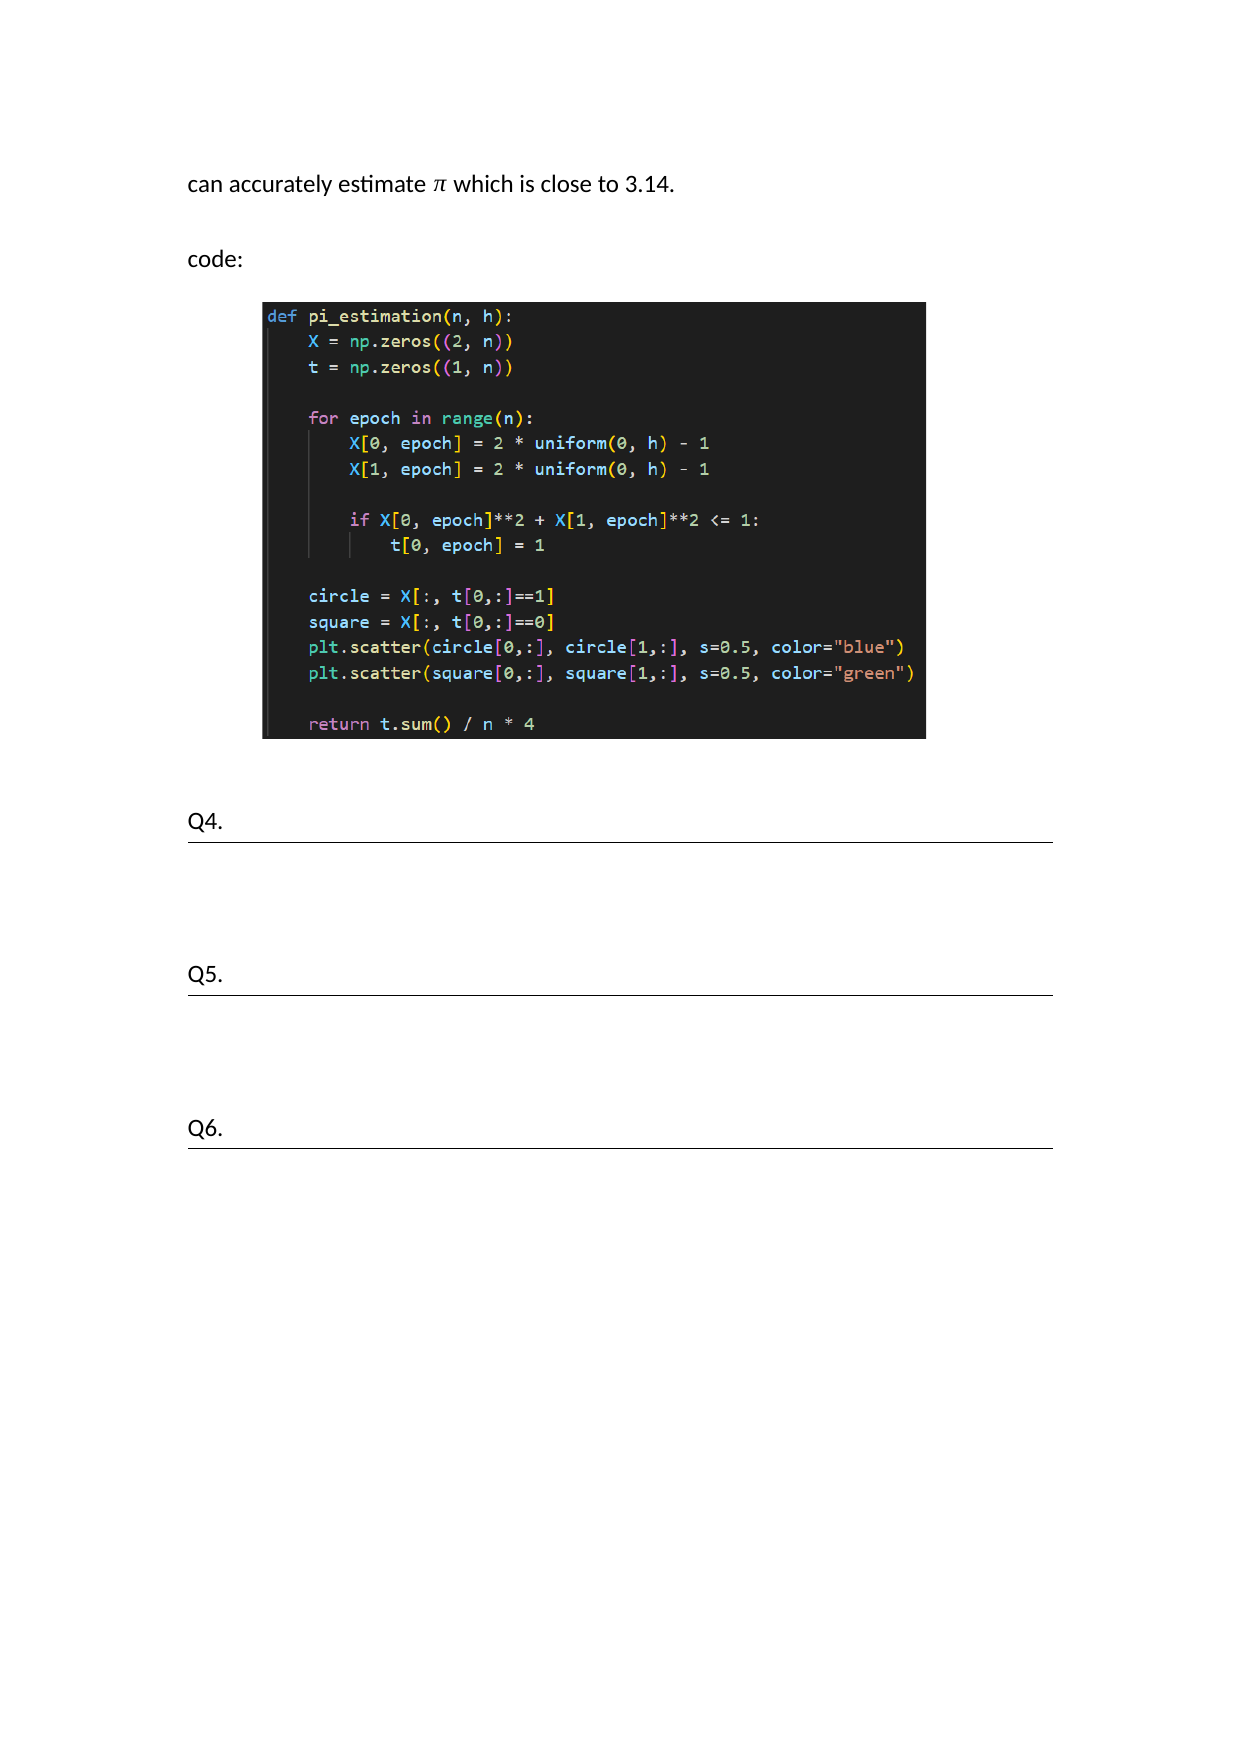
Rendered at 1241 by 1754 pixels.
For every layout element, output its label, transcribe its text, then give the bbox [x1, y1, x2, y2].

text Q6. [187, 1108, 1053, 1149]
text code: [187, 239, 1053, 277]
picture [262, 302, 927, 739]
text Q5. [187, 955, 1053, 996]
text Q4. [187, 802, 1053, 843]
text the following figure is the simulation of my method, which is 3.136. And there is the histogram of estimation for 1000 epochs simulation. It shows that my method can accurately estimate which is close to 3.14. [187, 164, 1053, 202]
